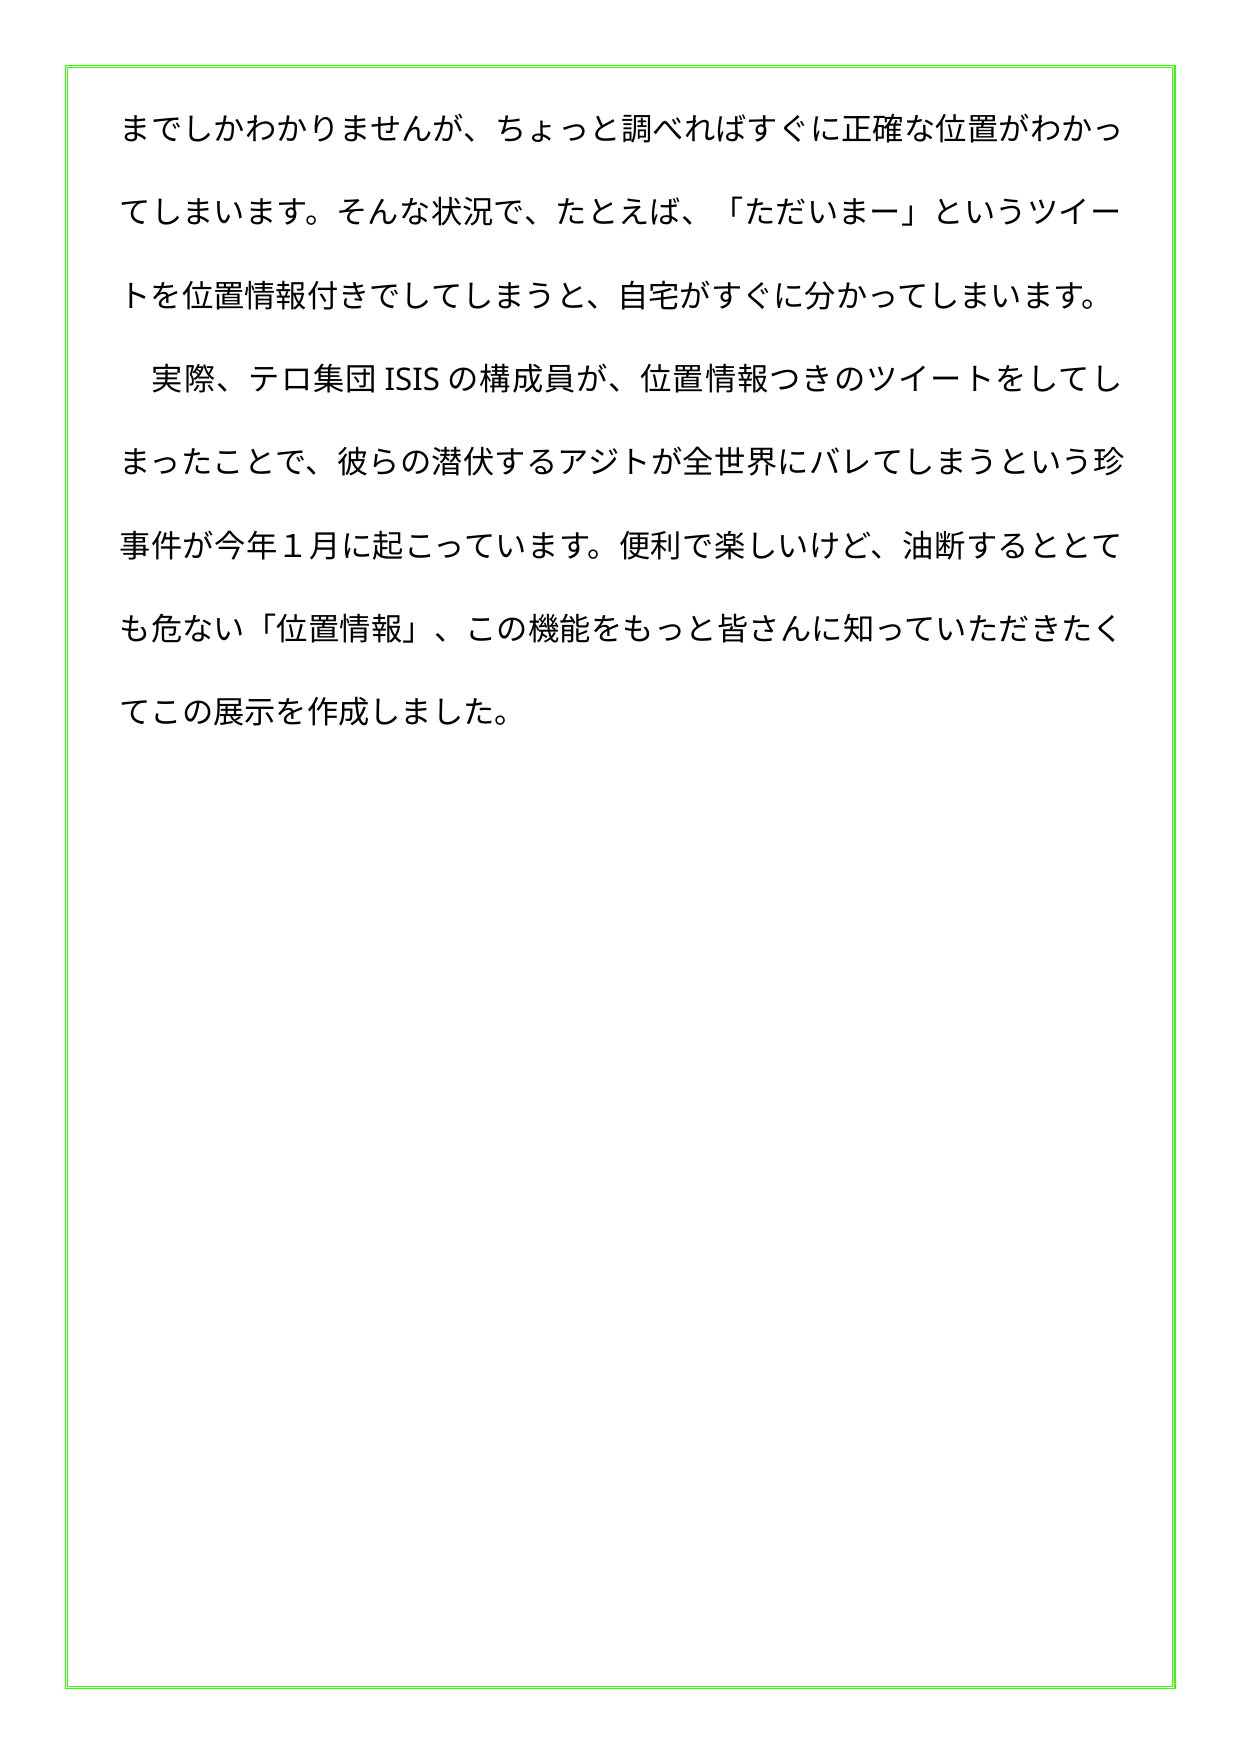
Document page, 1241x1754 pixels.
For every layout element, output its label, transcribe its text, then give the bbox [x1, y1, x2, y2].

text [119, 85, 1124, 335]
text 実際、テロ集団ISISの構成員が、位置情報つきのツイートをしてしまったことで、彼らの潜伏するアジトが全世界にバレてしまうという珍事件が今年１月に起こっています。便利で楽しいけど、油断するととても危ない「位置情報」、この機能をもっと皆さんに知っていただきたくてこの展示を作成しました。 [119, 335, 1124, 752]
